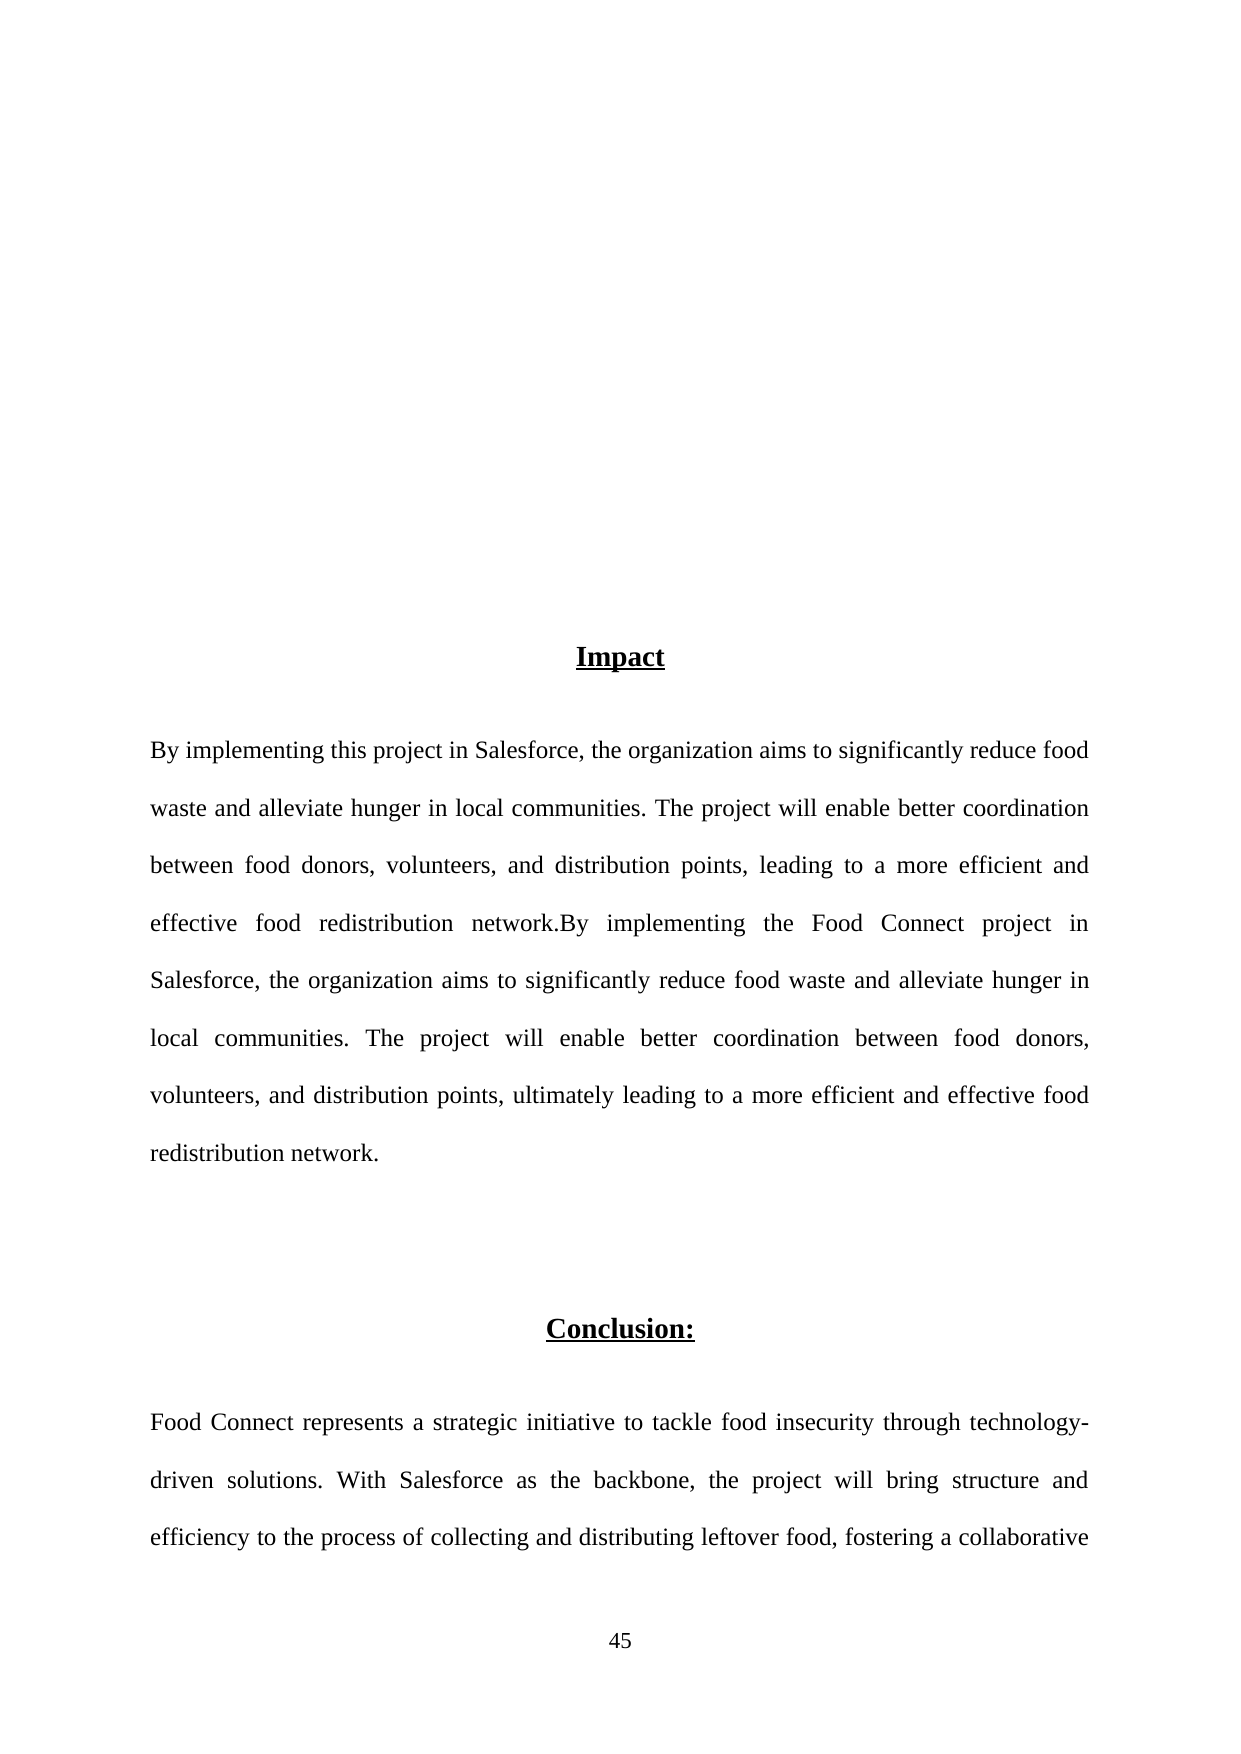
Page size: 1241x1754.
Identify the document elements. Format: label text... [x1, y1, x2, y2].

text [150, 1407, 1090, 1551]
text Conclusion: [150, 1311, 1090, 1345]
text By implementing this project in Salesforce, the organization aims to significantly reduce food waste and alleviate hunger in local communities. The project will enable better coordination between food donors, volunteers, and distribution points, leading to a more efficient and effective food redistribution network.By implementing the Food Connect project in Salesforce, the organization aims to significantly reduce food waste and alleviate hunger in local communities. The project will enable better coordination between food donors, volunteers, and distribution points, ultimately leading to a more efficient and effective food redistribution network. [150, 735, 1090, 1167]
text Impact [150, 639, 1090, 673]
